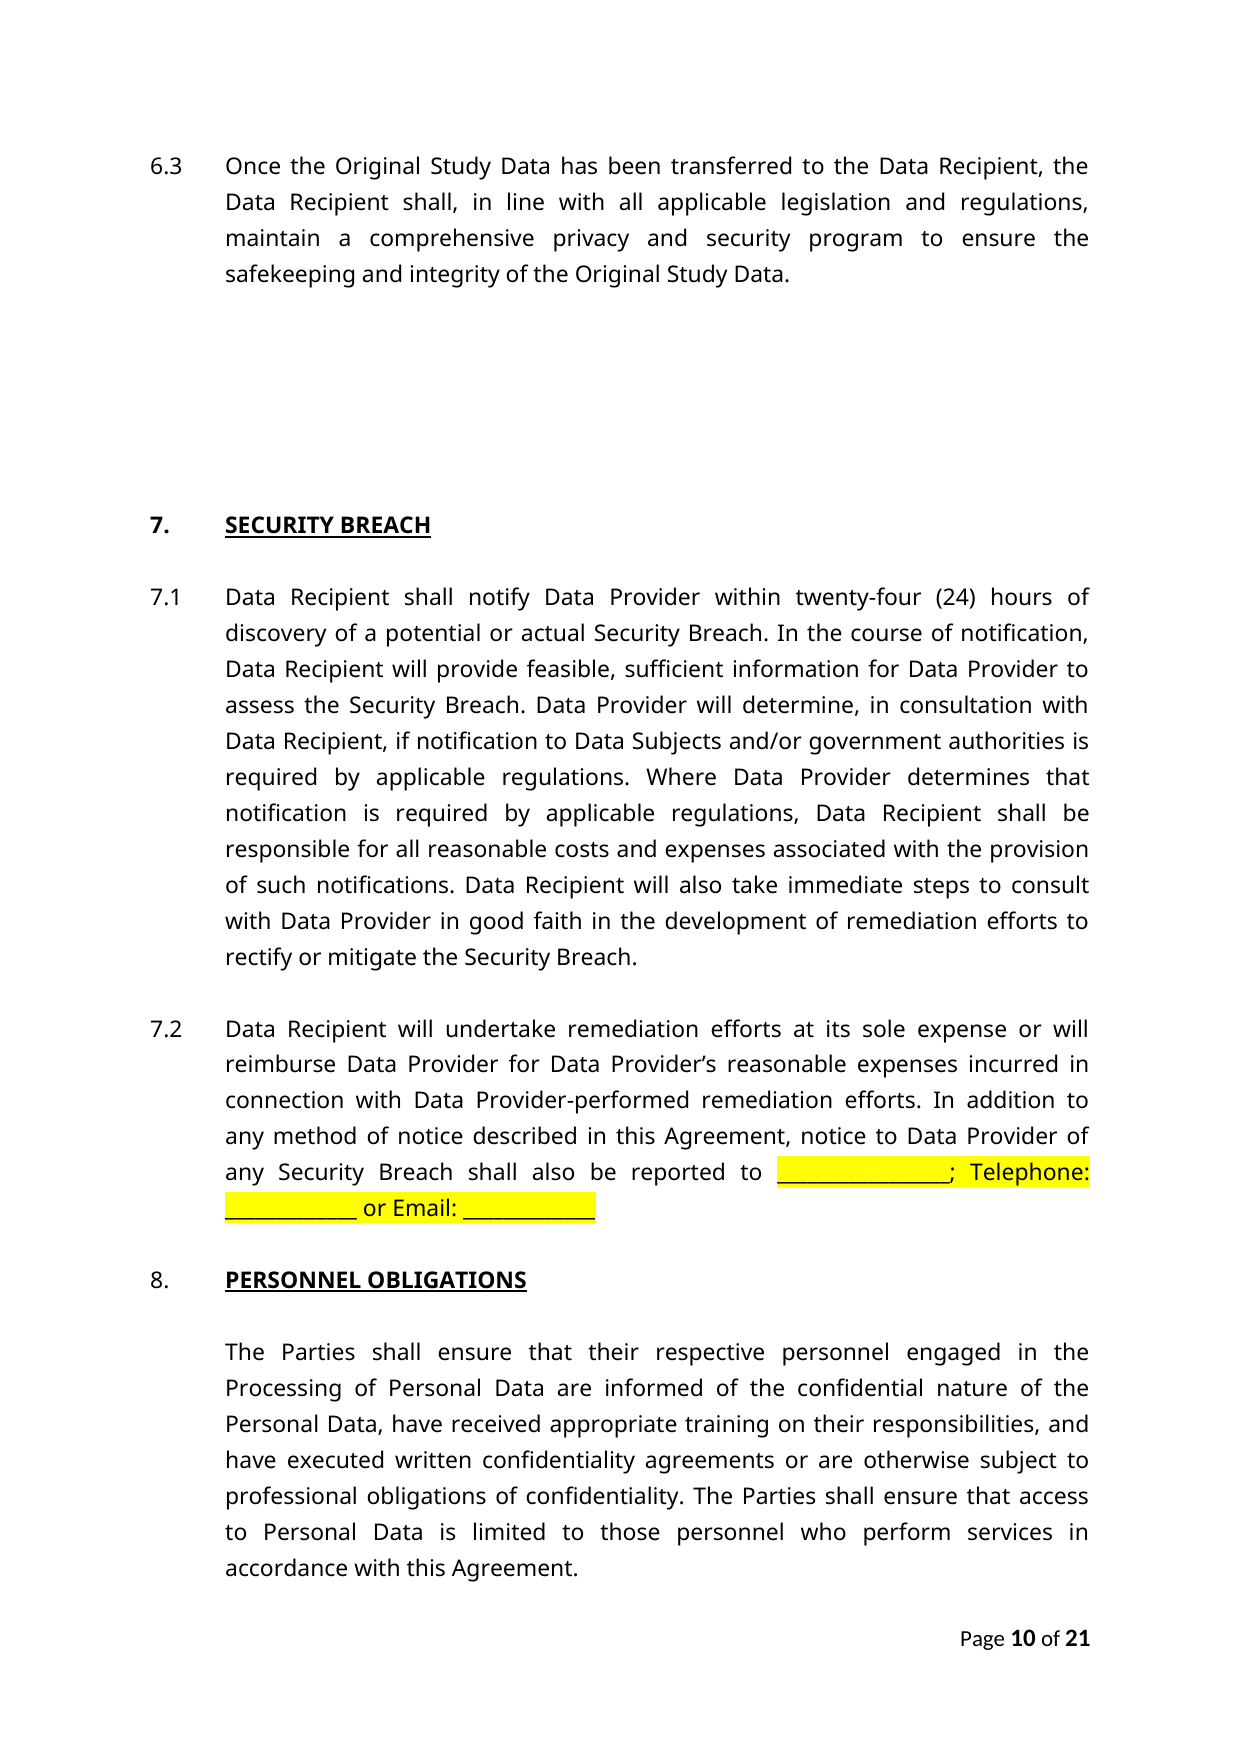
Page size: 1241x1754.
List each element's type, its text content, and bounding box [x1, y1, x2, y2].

subtitle 8. PERSONNEL OBLIGATIONS [150, 1264, 1090, 1295]
subtitle 7.2 Data Recipient will undertake remediation efforts at its sole expense or will reimburse Data Provider for Data Provider’s reasonable expenses incurred in connection with Data Provider-performed remediation efforts. In addition to any method of notice described in this Agreement, notice to Data Provider of any Security Breach shall also be reported to _________________; Telephone: _____________ or Email: _____________ [150, 1012, 1090, 1223]
subtitle The Parties shall ensure that their respective personnel engaged in the Processing of Personal Data are informed of the confidential nature of the Personal Data, have received appropriate training on their responsibilities, and have executed written confidentiality agreements or are otherwise subject to professional obligations of confidentiality. The Parties shall ensure that access to Personal Data is limited to those personnel who perform services in accordance with this Agreement. [225, 1336, 1090, 1583]
subtitle 7. SECURITY BREACH [150, 509, 1090, 541]
subtitle 6.3 Once the Original Study Data has been transferred to the Data Recipient, the Data Recipient shall, in line with all applicable legislation and regulations, maintain a comprehensive privacy and security program to ensure the safekeeping and integrity of the Original Study Data. [150, 150, 1090, 289]
subtitle 7.1 Data Recipient shall notify Data Provider within twenty-four (24) hours of discovery of a potential or actual Security Breach. In the course of notification, Data Recipient will provide feasible, sufficient information for Data Provider to assess the Security Breach. Data Provider will determine, in consultation with Data Recipient, if notification to Data Subjects and/or government authorities is required by applicable regulations. Where Data Provider determines that notification is required by applicable regulations, Data Recipient shall be responsible for all reasonable costs and expenses associated with the provision of such notifications. Data Recipient will also take immediate steps to consult with Data Provider in good faith in the development of remediation efforts to rectify or mitigate the Security Breach. [150, 581, 1090, 972]
